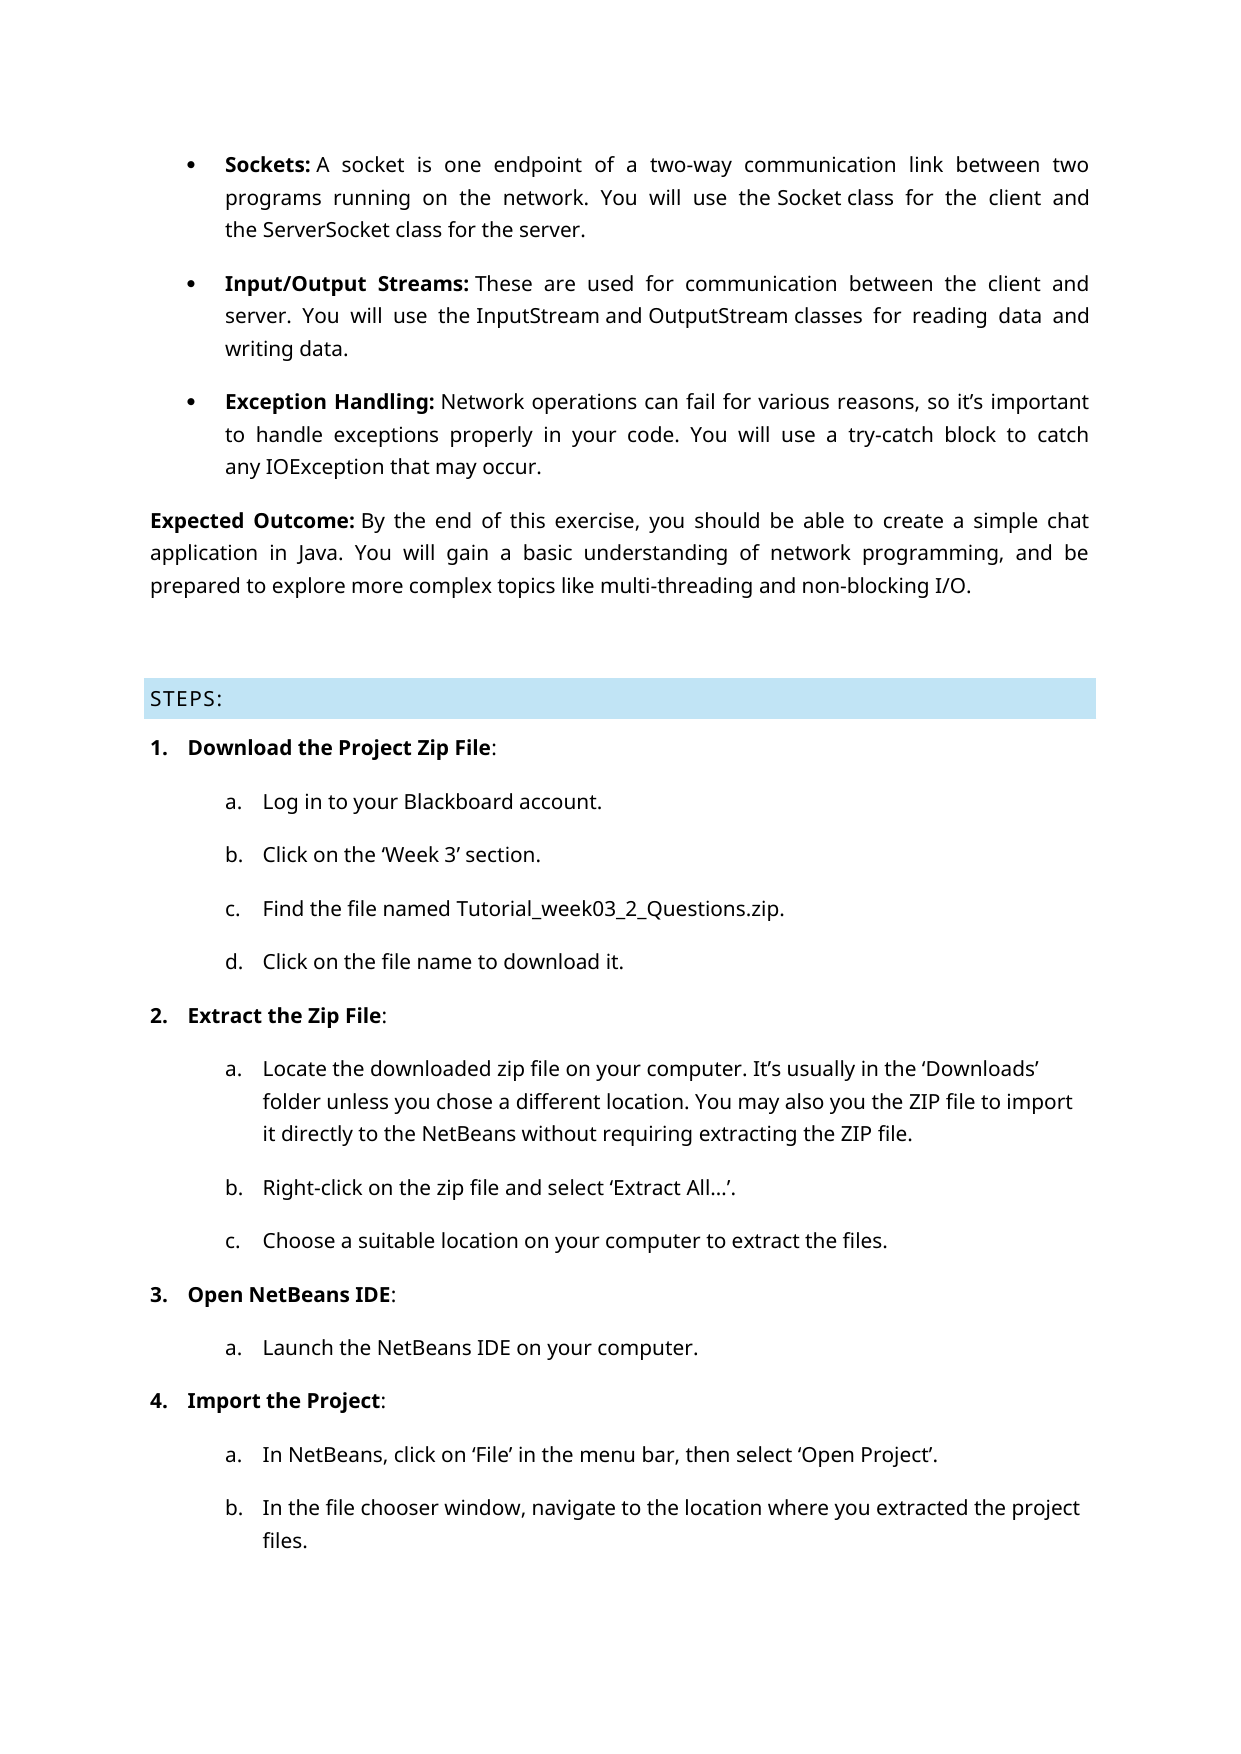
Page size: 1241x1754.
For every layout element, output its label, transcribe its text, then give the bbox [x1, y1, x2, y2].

list Locate the downloaded zip file on your computer. It’s usually in the ‘Downloads’ folder unless you chose a different location. You may also you the ZIP file to import it directly to the NetBeans without requiring extracting the ZIP file. [225, 1054, 1090, 1148]
list In NetBeans, click on ‘File’ in the menu bar, then select ‘Open Project’. [225, 1440, 1090, 1468]
list Input/Output Streams: These are used for communication between the client and server. You will use the InputStream and OutputStream classes for reading data and writing data. [187, 269, 1090, 362]
list Import the Project: [150, 1387, 1090, 1415]
list Right-click on the zip file and select ‘Extract All…’. [225, 1173, 1090, 1201]
list Extract the Zip File: [150, 1001, 1090, 1029]
list Open NetBeans IDE: [150, 1280, 1090, 1308]
list Launch the NetBeans IDE on your computer. [225, 1333, 1090, 1362]
list Click on the file name to download it. [225, 947, 1090, 976]
list Click on the ‘Week 3’ section. [225, 840, 1090, 869]
list Sockets: A socket is one endpoint of a two-way communication link between two programs running on the network. You will use the Socket class for the client and the ServerSocket class for the server. [187, 150, 1090, 244]
list Find the file named Tutorial_week03_2_Questions.zip. [225, 894, 1090, 922]
list Download the Project Zip File: [150, 733, 1090, 762]
subtitle Steps: [150, 684, 1090, 713]
text Expected Outcome: By the end of this exercise, you should be able to create a simple chat application in Java. You will gain a basic understanding of network programming, and be prepared to explore more complex topics like multi-threading and non-blocking I/O. [150, 506, 1090, 599]
list Exception Handling: Network operations can fail for various reasons, so it’s important to handle exceptions properly in your code. You will use a try-catch block to catch any IOException that may occur. [187, 387, 1090, 481]
list Log in to your Blackboard account. [225, 787, 1090, 815]
list Choose a suitable location on your computer to extract the files. [225, 1226, 1090, 1255]
list In the file chooser window, navigate to the location where you extracted the project files. [225, 1493, 1090, 1554]
